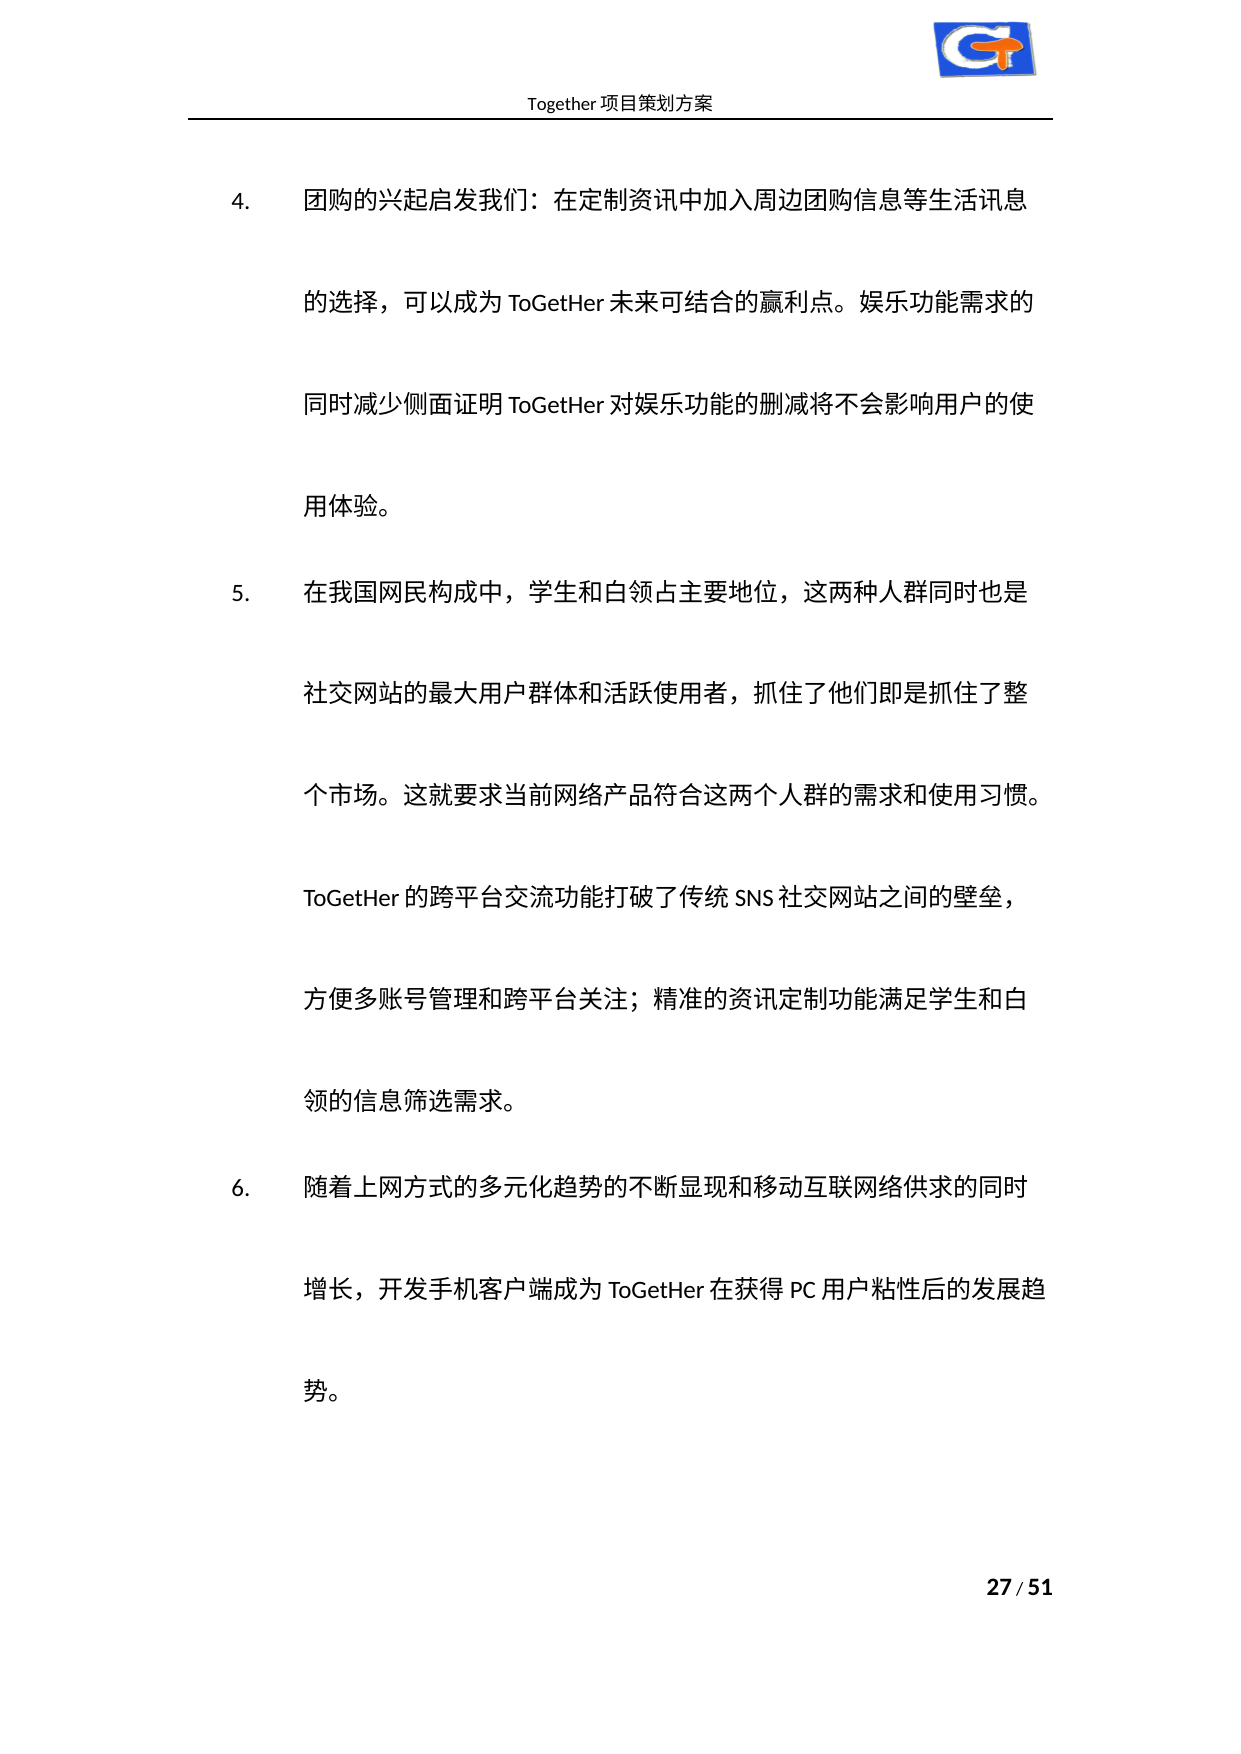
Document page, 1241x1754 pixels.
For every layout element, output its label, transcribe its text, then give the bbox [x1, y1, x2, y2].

list 随着上网方式的多元化趋势的不断显现和移动互联网络供求的同时增长，开发手机客户端成为ToGetHer在获得PC用户粘性后的发展趋势。 [231, 1152, 1053, 1423]
picture [884, 18, 1068, 96]
list 在我国网民构成中，学生和白领占主要地位，这两种人群同时也是社交网站的最大用户群体和活跃使用者，抓住了他们即是抓住了整个市场。这就要求当前网络产品符合这两个人群的需求和使用习惯。ToGetHer的跨平台交流功能打破了传统SNS社交网站之间的壁垒，方便多账号管理和跨平台关注；精准的资讯定制功能满足学生和白领的信息筛选需求。 [231, 556, 1053, 1133]
list 团购的兴起启发我们：在定制资讯中加入周边团购信息等生活讯息的选择，可以成为ToGetHer未来可结合的赢利点。娱乐功能需求的同时减少侧面证明ToGetHer对娱乐功能的删减将不会影响用户的使用体验。 [231, 164, 1053, 538]
